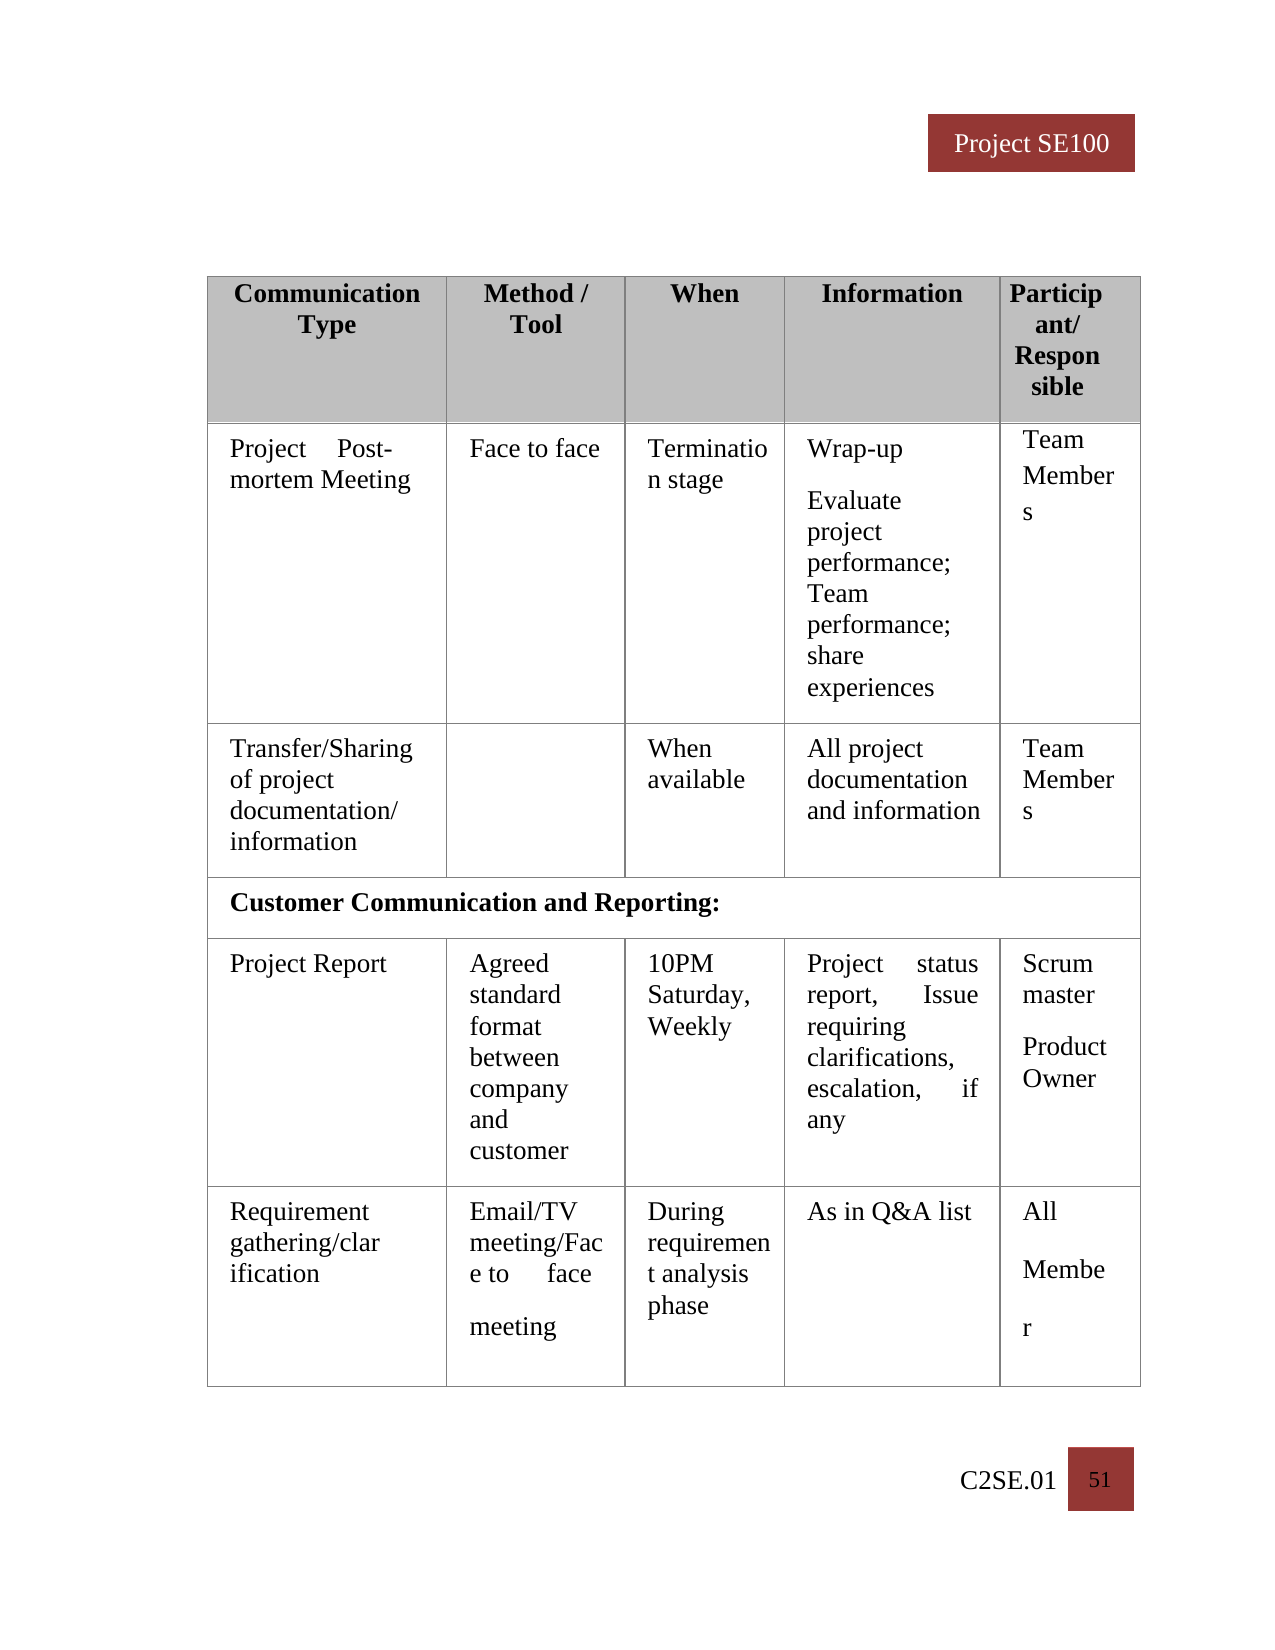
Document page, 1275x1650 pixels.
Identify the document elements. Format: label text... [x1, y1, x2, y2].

table_header Information [785, 277, 999, 422]
table_cell Face to face [447, 424, 624, 723]
table_cell When available [626, 724, 784, 877]
table_cell Project Post-mortem Meeting [208, 424, 446, 723]
table_cell Agreed standard format between company and customer [447, 939, 624, 1186]
table_cell Team Members [1001, 724, 1140, 877]
table_cell Project Report [208, 939, 446, 1186]
table_cell As in Q&A list [785, 1187, 999, 1386]
table_cell 10PM Saturday, Weekly [626, 939, 784, 1186]
table_cell Project status report, Issue requiring clarifications, escalation, if any [785, 939, 999, 1186]
table_header Communication Type [208, 277, 446, 422]
table_cell Requirement gathering/clarification [208, 1187, 446, 1386]
table_cell Email/TV meeting/Face to face meeting [447, 1187, 624, 1386]
table_cell Customer Communication and Reporting: [208, 878, 1140, 938]
table_cell [447, 724, 624, 877]
table_cell During requirement analysis phase [626, 1187, 784, 1386]
table_cell All Member [1001, 1187, 1140, 1386]
table_header Participant/ Responsible [1001, 277, 1140, 422]
table_cell Team Members [1001, 424, 1140, 723]
table_cell Wrap-up Evaluate project performance; Team performance; share experiences [785, 424, 999, 723]
table_cell All project documentation and information [785, 724, 999, 877]
table_cell Termination stage [626, 424, 784, 723]
table_header Method / Tool [447, 277, 624, 422]
table_header When [626, 277, 784, 422]
table_cell Scrum master Product Owner [1001, 939, 1140, 1186]
table_cell Transfer/Sharing of project documentation/ information [208, 724, 446, 877]
